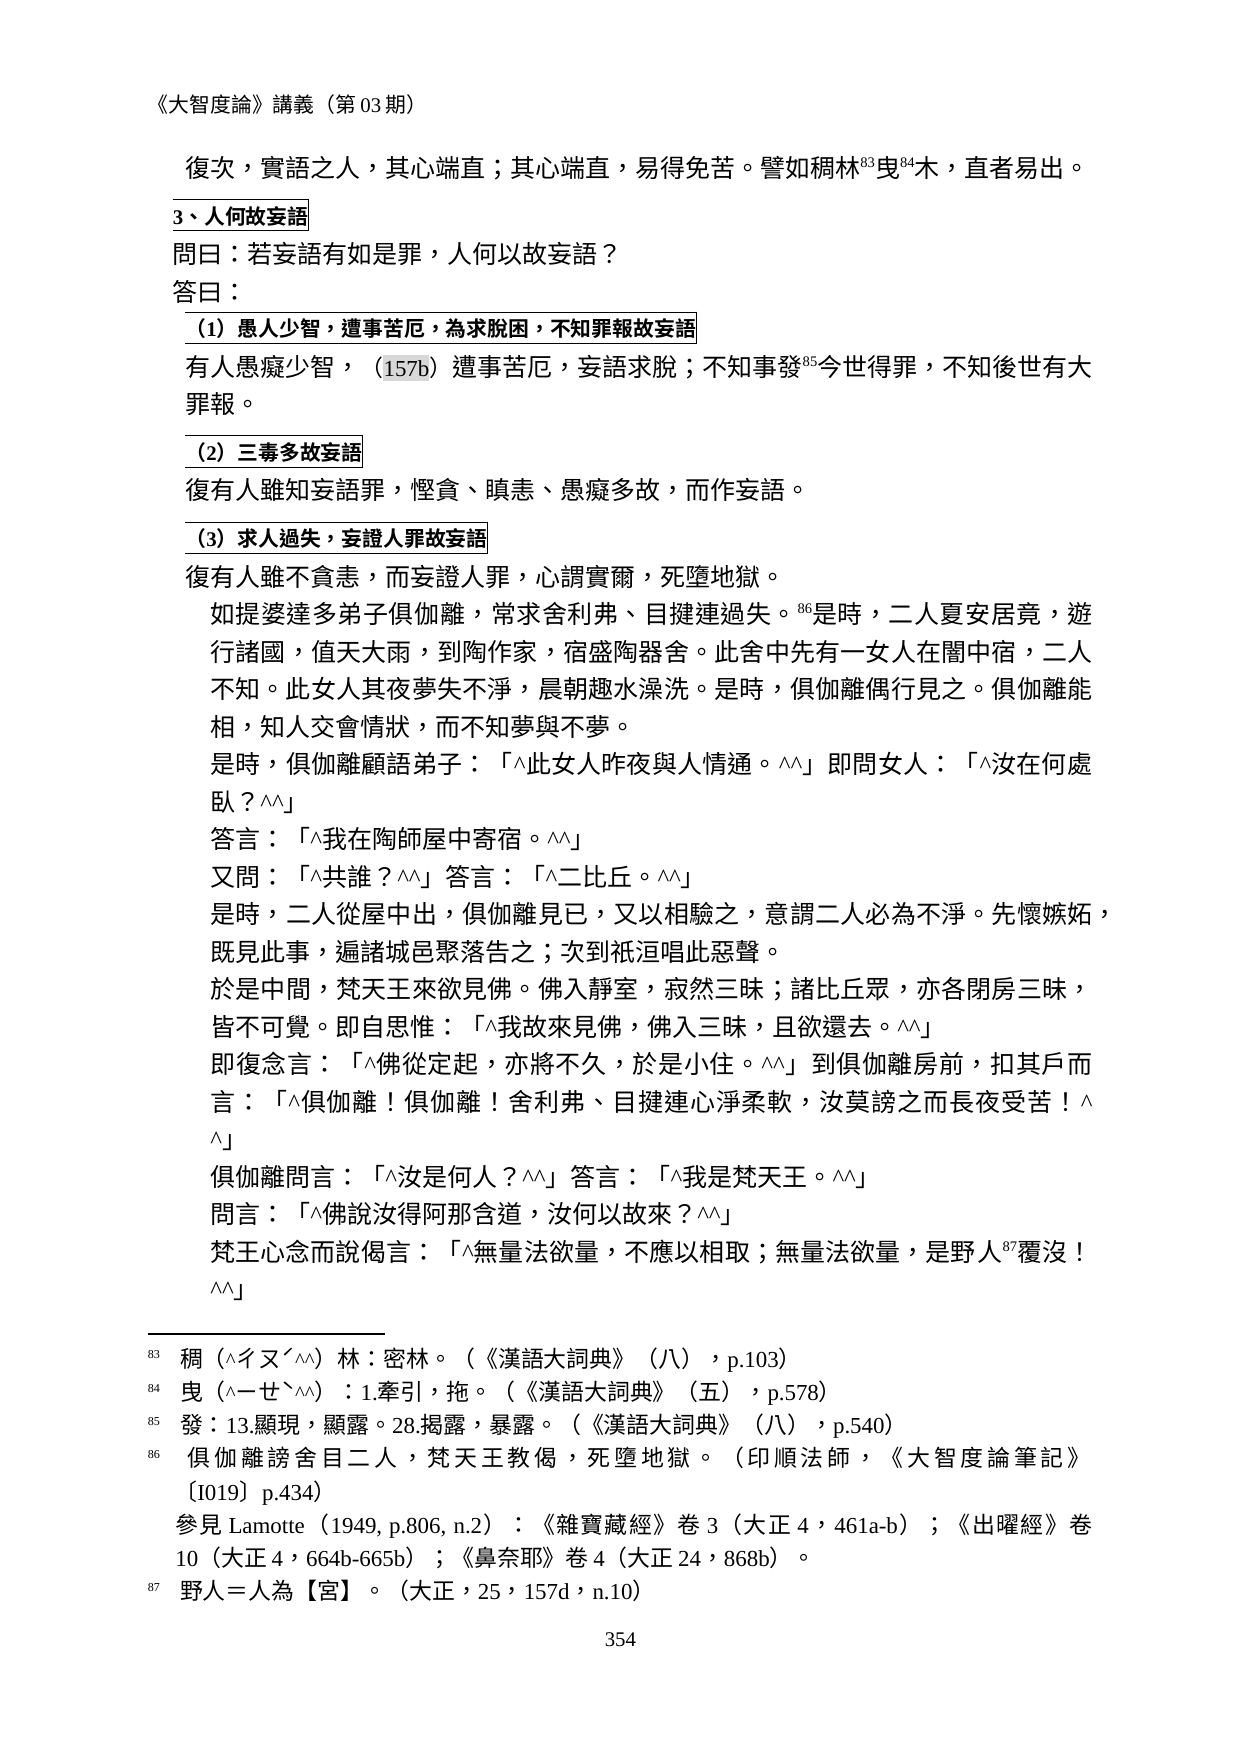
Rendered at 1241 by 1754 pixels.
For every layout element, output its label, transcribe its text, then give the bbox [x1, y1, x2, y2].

text 是時，俱伽離顧語弟子：「^此女人昨夜與人情通。^^」即問女人：「^汝在何處臥？^^」 答言：「^我在陶師屋中寄宿。^^」 [210, 744, 1092, 856]
text 答曰： [173, 271, 1092, 309]
text （1）愚人少智，遭事苦厄，為求脫困，不知罪報故妄語 [185, 309, 1092, 346]
text 3、人何故妄語 [173, 196, 1092, 234]
text 俱伽離問言：「^汝是何人？^^」答言：「^我是梵天王。^^」 [210, 1156, 1092, 1194]
text 復次，實語之人，其心端直；其心端直，易得免苦。譬如稠林曳木，直者易出。 [185, 148, 1092, 185]
text 如提婆達多弟子俱伽離，常求舍利弗、目揵連過失。是時，二人夏安居竟，遊行諸國，值天大雨，到陶作家，宿盛陶器舍。此舍中先有一女人在闇中宿，二人不知。此女人其夜夢失不淨，晨朝趣水澡洗。是時，俱伽離偶行見之。俱伽離能相，知人交會情狀，而不知夢與不夢。 [210, 594, 1092, 744]
text 復有人雖不貪恚，而妄證人罪，心謂實爾，死墮地獄。 [185, 556, 1092, 594]
text 梵王心念而說偈言：「^無量法欲量，不應以相取；無量法欲量，是野人覆沒！^^」 [210, 1231, 1092, 1306]
text 即復念言：「^佛從定起，亦將不久，於是小住。^^」到俱伽離房前，扣其戶而言：「^俱伽離！俱伽離！舍利弗、目揵連心淨柔軟，汝莫謗之而長夜受苦！^^」 [210, 1044, 1092, 1156]
text 問曰：若妄語有如是罪，人何以故妄語？ [173, 234, 1092, 271]
text 又問：「^共誰？^^」答言：「^二比丘。^^」 [210, 856, 1092, 894]
text 復有人雖知妄語罪，慳貪、瞋恚、愚癡多故，而作妄語。 [185, 470, 1092, 508]
text （2）三毒多故妄語 [185, 433, 1092, 470]
text （3）求人過失，妄證人罪故妄語 [185, 519, 1092, 556]
text 於是中間，梵天王來欲見佛。佛入靜室，寂然三昧；諸比丘眾，亦各閉房三昧，皆不可覺。即自思惟：「^我故來見佛，佛入三昧，且欲還去。^^」 [210, 969, 1092, 1044]
text 有人愚癡少智，（157b）遭事苦厄，妄語求脫；不知事發今世得罪，不知後世有大罪報。 [185, 346, 1092, 421]
text 問言：「^佛說汝得阿那含道，汝何以故來？^^」 [210, 1194, 1092, 1231]
text 是時，二人從屋中出，俱伽離見已，又以相驗之，意謂二人必為不淨。先懷嫉妬，既見此事，遍諸城邑聚落告之；次到祇洹唱此惡聲。 [210, 894, 1092, 969]
